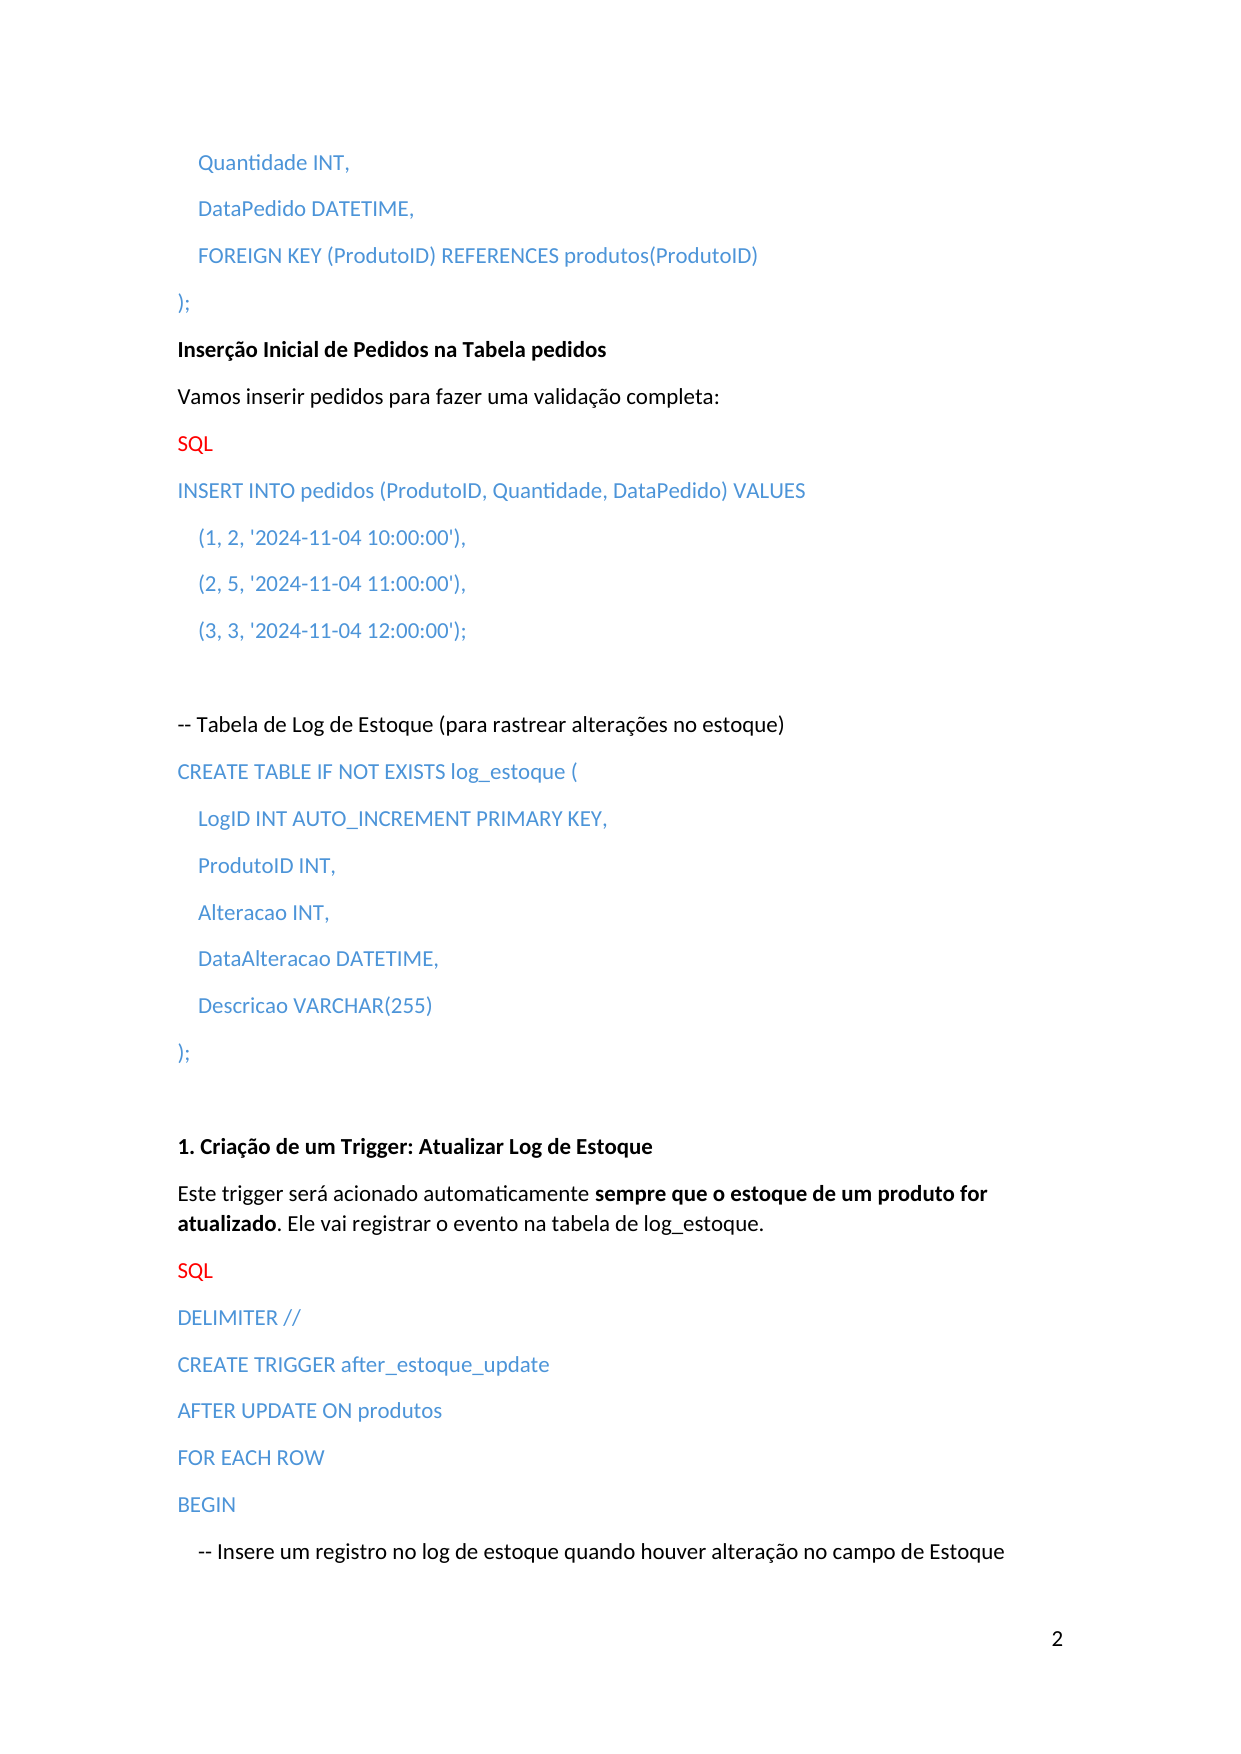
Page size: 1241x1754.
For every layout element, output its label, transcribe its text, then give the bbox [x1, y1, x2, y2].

text SQL [177, 429, 1063, 457]
text FOREIGN KEY (ProdutoID) REFERENCES produtos(ProdutoID) [177, 241, 1063, 269]
text -- Insere um registro no log de estoque quando houver alteração no campo de Estoque [177, 1537, 1063, 1565]
text AFTER UPDATE ON produtos [177, 1397, 1063, 1424]
text Quantidade INT, [177, 148, 1063, 176]
text FOR EACH ROW [177, 1443, 1063, 1471]
text Descricao VARCHAR(255) [177, 991, 1063, 1019]
text Inserção Inicial de Pedidos na Tabela pedidos [177, 335, 1063, 363]
text ); [177, 288, 1063, 316]
text DataAlteracao DATETIME, [177, 944, 1063, 972]
text DELIMITER // [177, 1303, 1063, 1331]
text -- Tabela de Log de Estoque (para rastrear alterações no estoque) [177, 710, 1063, 738]
text (2, 5, '2024-11-04 11:00:00'), [177, 569, 1063, 597]
text SQL [177, 1256, 1063, 1284]
text Este trigger será acionado automaticamente sempre que o estoque de um produto for atualizado. Ele vai registrar o evento na tabela de log_estoque. [177, 1179, 1063, 1237]
text CREATE TABLE IF NOT EXISTS log_estoque ( [177, 757, 1063, 785]
text Vamos inserir pedidos para fazer uma validação completa: [177, 382, 1063, 410]
text ); [177, 1038, 1063, 1066]
text DataPedido DATETIME, [177, 194, 1063, 222]
text (1, 2, '2024-11-04 10:00:00'), [177, 523, 1063, 551]
text INSERT INTO pedidos (ProdutoID, Quantidade, DataPedido) VALUES [177, 476, 1063, 504]
text BEGIN [177, 1490, 1063, 1518]
text ProdutoID INT, [177, 851, 1063, 879]
text CREATE TRIGGER after_estoque_update [177, 1350, 1063, 1378]
text (3, 3, '2024-11-04 12:00:00'); [177, 616, 1063, 644]
text LogID INT AUTO_INCREMENT PRIMARY KEY, [177, 804, 1063, 832]
text 1. Criação de um Trigger: Atualizar Log de Estoque [177, 1132, 1063, 1160]
text Alteracao INT, [177, 898, 1063, 926]
